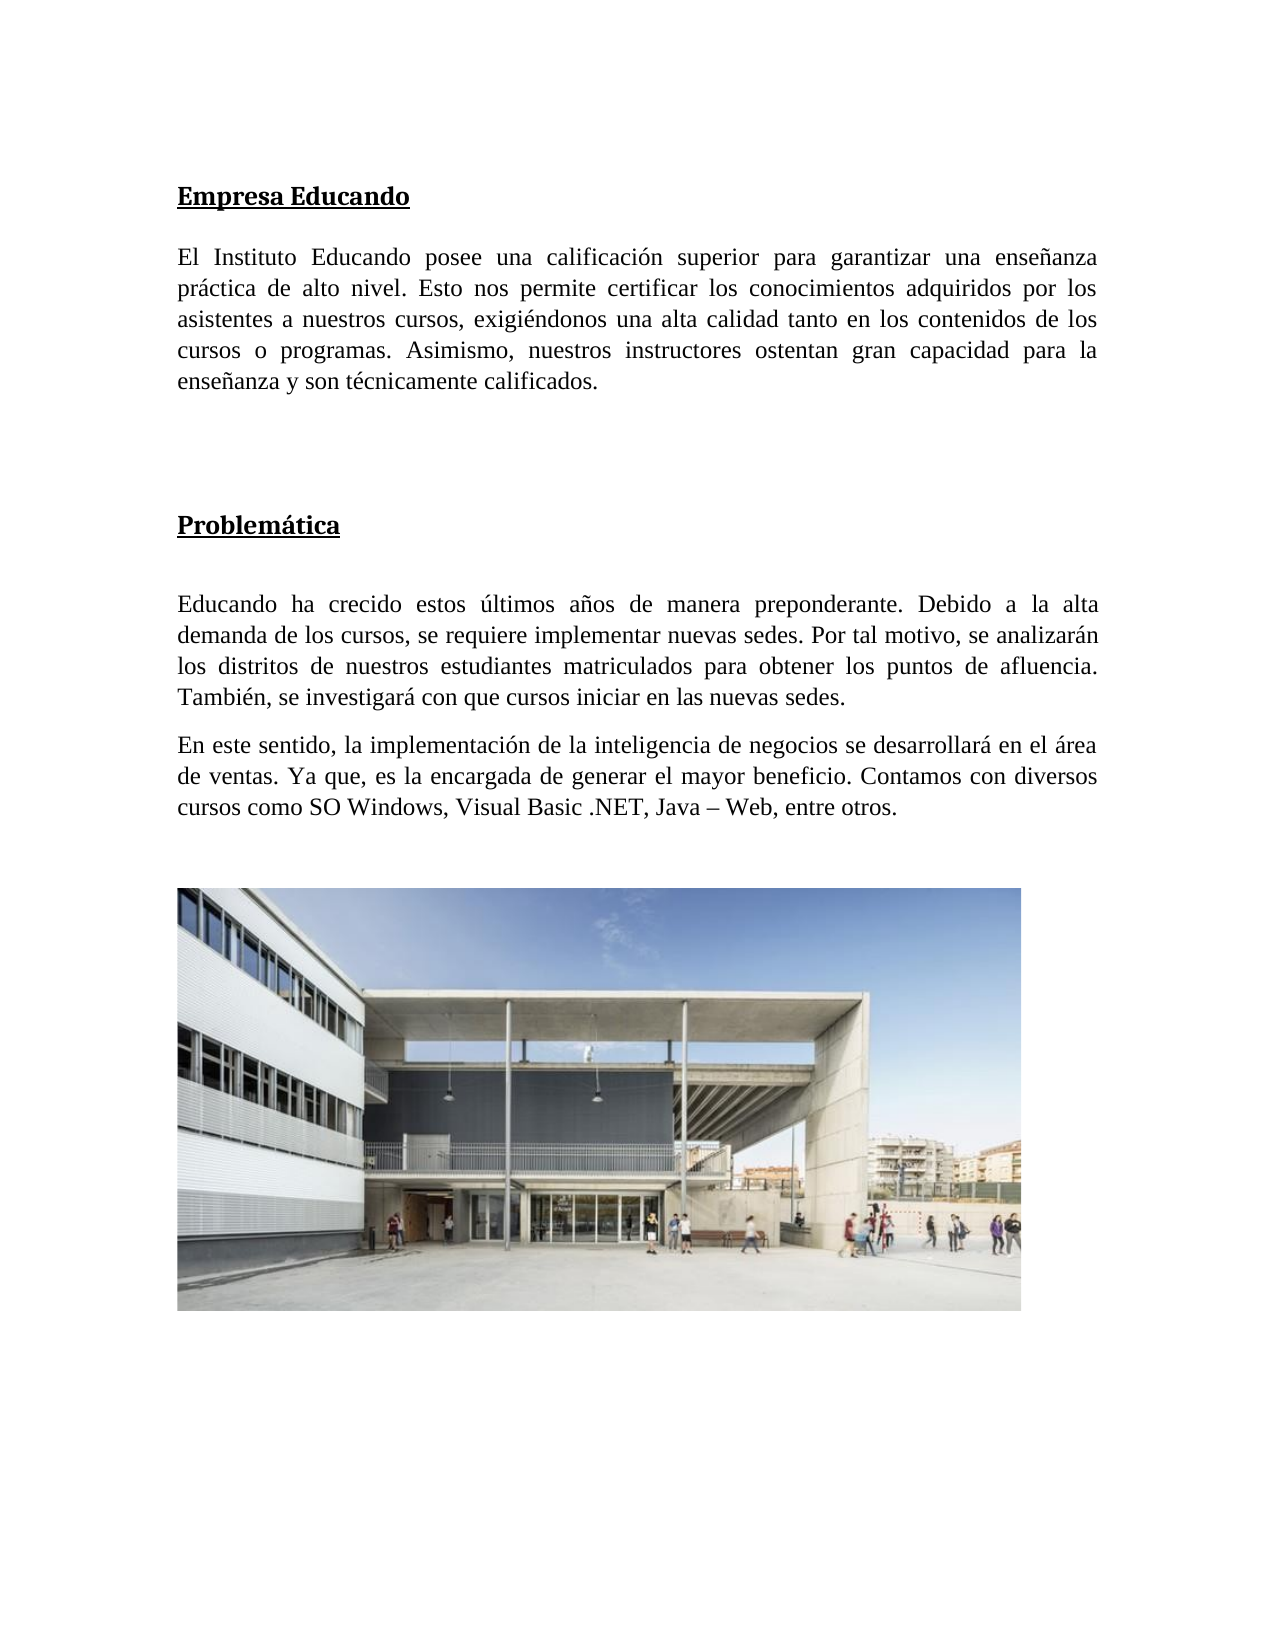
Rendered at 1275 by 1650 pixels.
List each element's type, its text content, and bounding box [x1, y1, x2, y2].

text Educando ha crecido estos últimos años de manera preponderante. Debido a la alta demanda de los cursos, se requiere implementar nuevas sedes. Por tal motivo, se analizarán los distritos de nuestros estudiantes matriculados para obtener los puntos de afluencia. También, se investigará con que cursos iniciar en las nuevas sedes. [177, 589, 1099, 711]
text En este sentido, la implementación de la inteligencia de negocios se desarrollará en el área de ventas. Ya que, es la encargada de generar el mayor beneficio. Contamos con diversos cursos como SO Windows, Visual Basic .NET, Java – Web, entre otros. [177, 730, 1098, 821]
subtitle Empresa Educando [177, 181, 1110, 212]
subtitle Problemática [177, 510, 1110, 541]
picture [177, 888, 1022, 1311]
text El Instituto Educando posee una calificación superior para garantizar una enseñanza práctica de alto nivel. Esto nos permite certificar los conocimientos adquiridos por los asistentes a nuestros cursos, exigiéndonos una alta calidad tanto en los contenidos de los cursos o programas. Asimismo, nuestros instructores ostentan gran capacidad para la enseñanza y son técnicamente calificados. [177, 242, 1098, 395]
